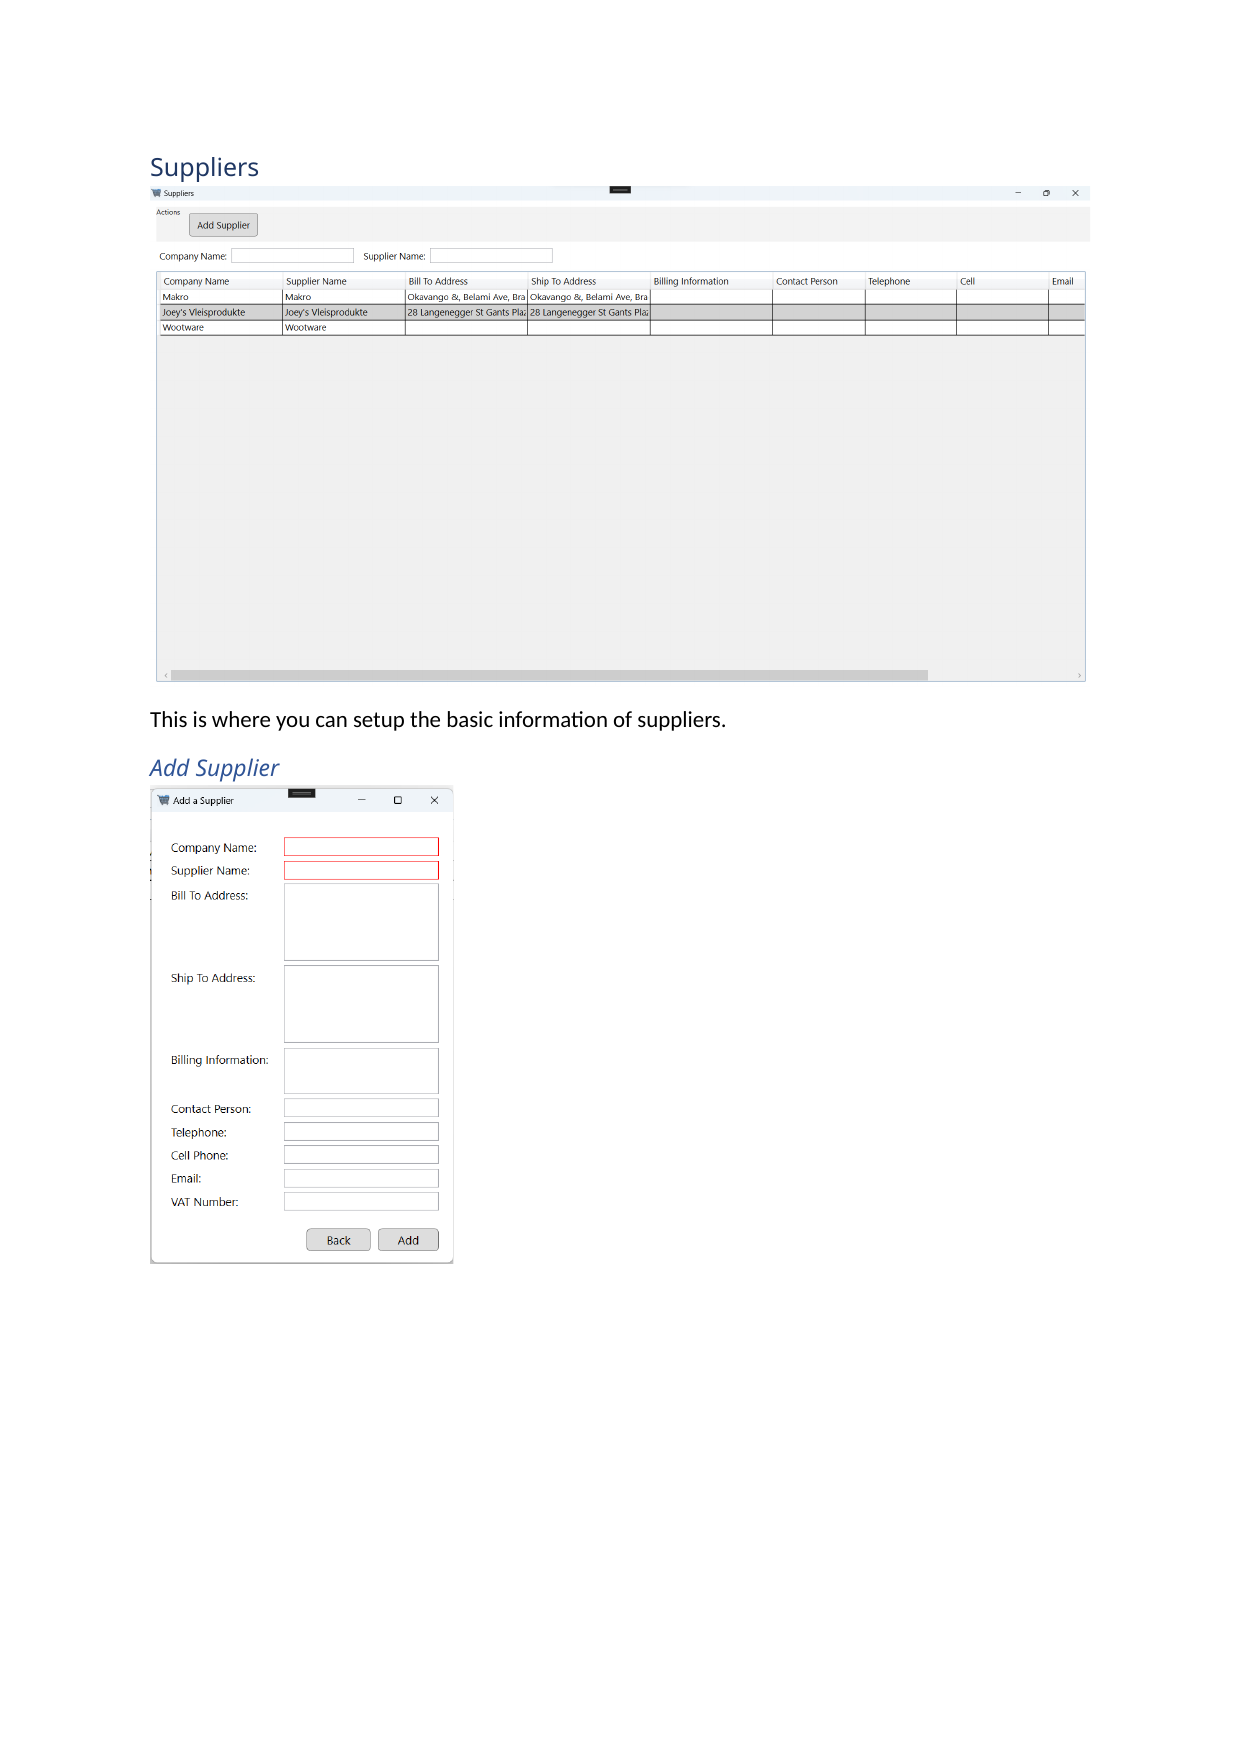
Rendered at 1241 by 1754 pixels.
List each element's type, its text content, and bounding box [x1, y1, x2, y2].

subtitle Suppliers [150, 150, 1090, 184]
text This is where you can setup the basic information of suppliers. [150, 705, 1090, 733]
picture [150, 785, 454, 1264]
picture [150, 186, 1091, 687]
subtitle Add Supplier [150, 752, 1090, 783]
